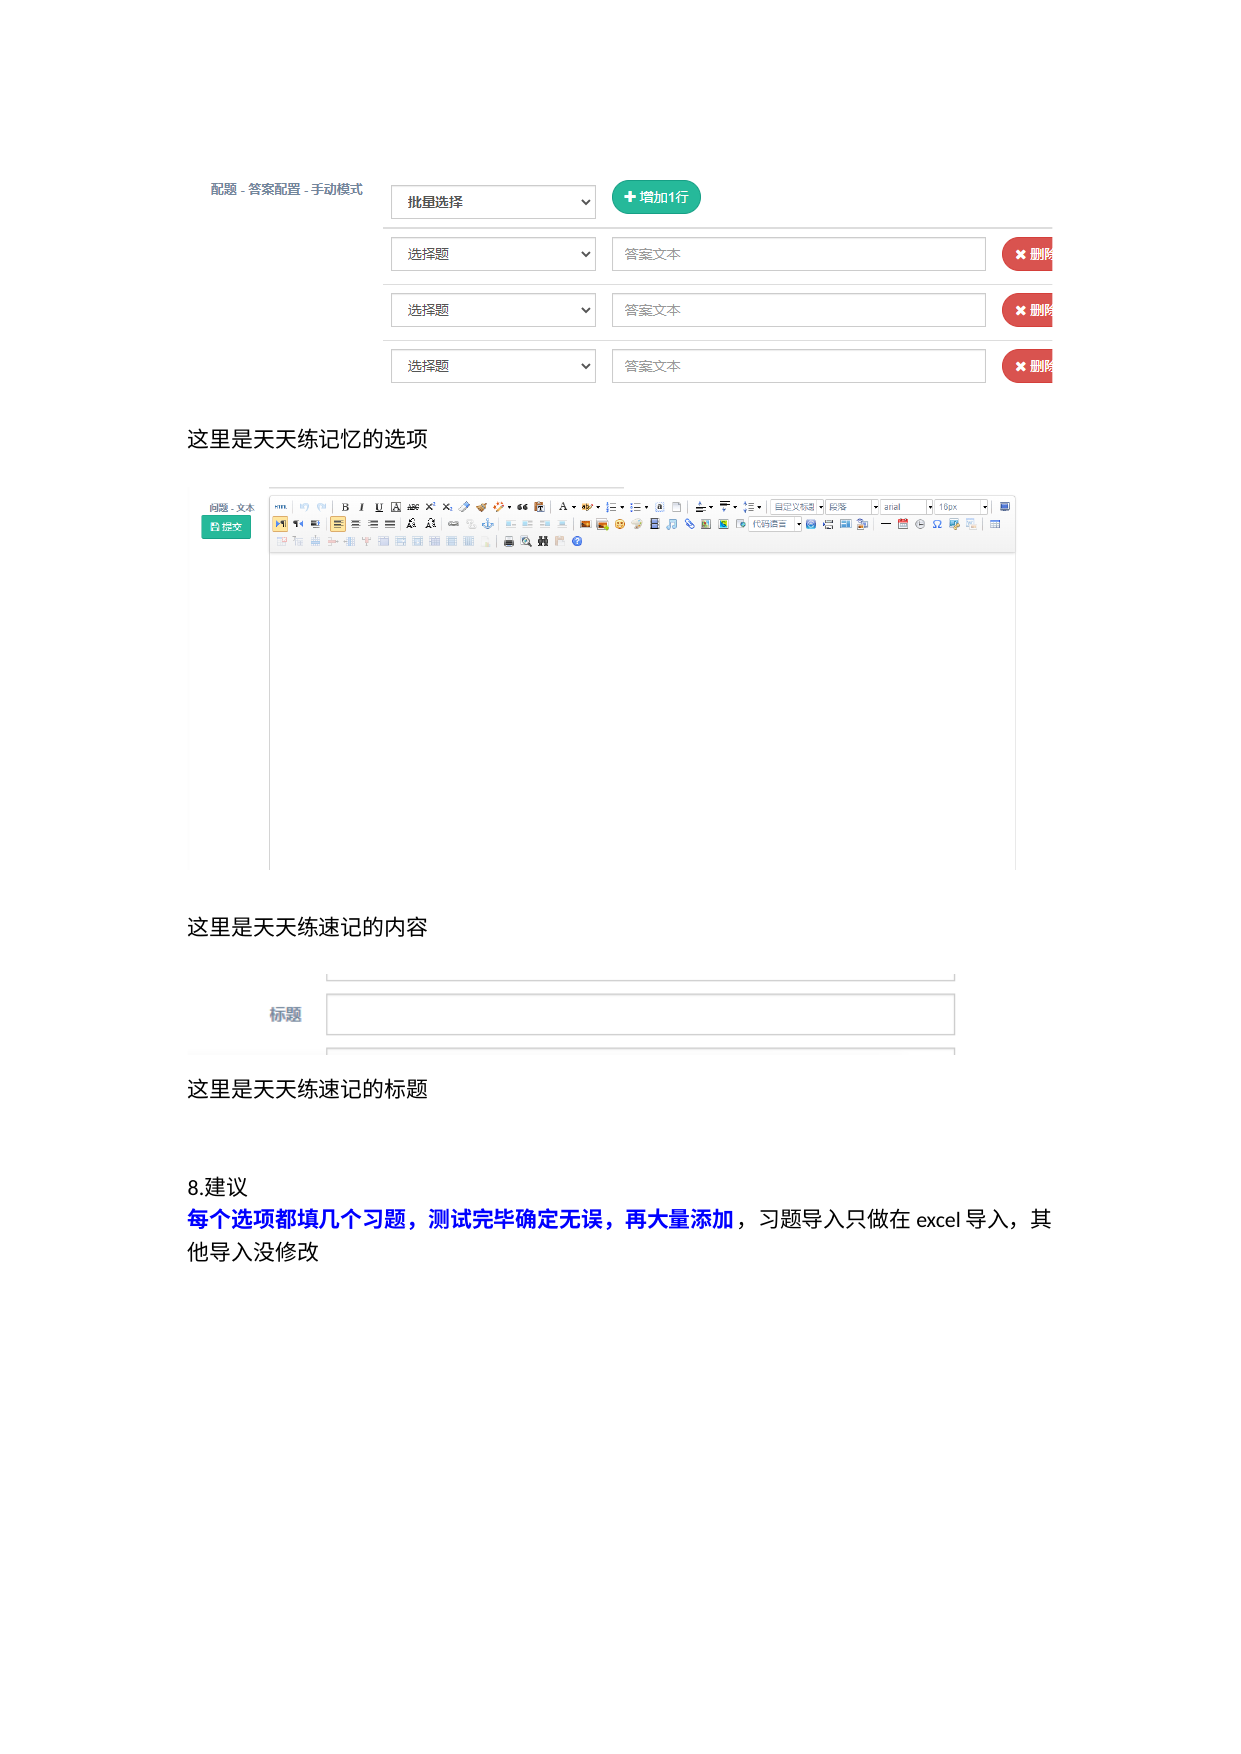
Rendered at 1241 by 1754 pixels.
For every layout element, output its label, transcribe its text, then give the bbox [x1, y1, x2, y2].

text 这里是天天练速记的标题 [187, 1072, 1053, 1104]
picture [187, 974, 1053, 1055]
text 每个选项都填几个习题，测试完毕确定无误，再大量添加，习题导入只做在excel导入，其他导入没修改 [187, 1202, 1053, 1267]
picture [187, 487, 1052, 870]
text 这里是天天练速记的内容 [187, 909, 1053, 942]
text 8.建议 [187, 1169, 1053, 1202]
picture [187, 162, 1053, 405]
text 这里是天天练记忆的选项 [187, 422, 1053, 454]
